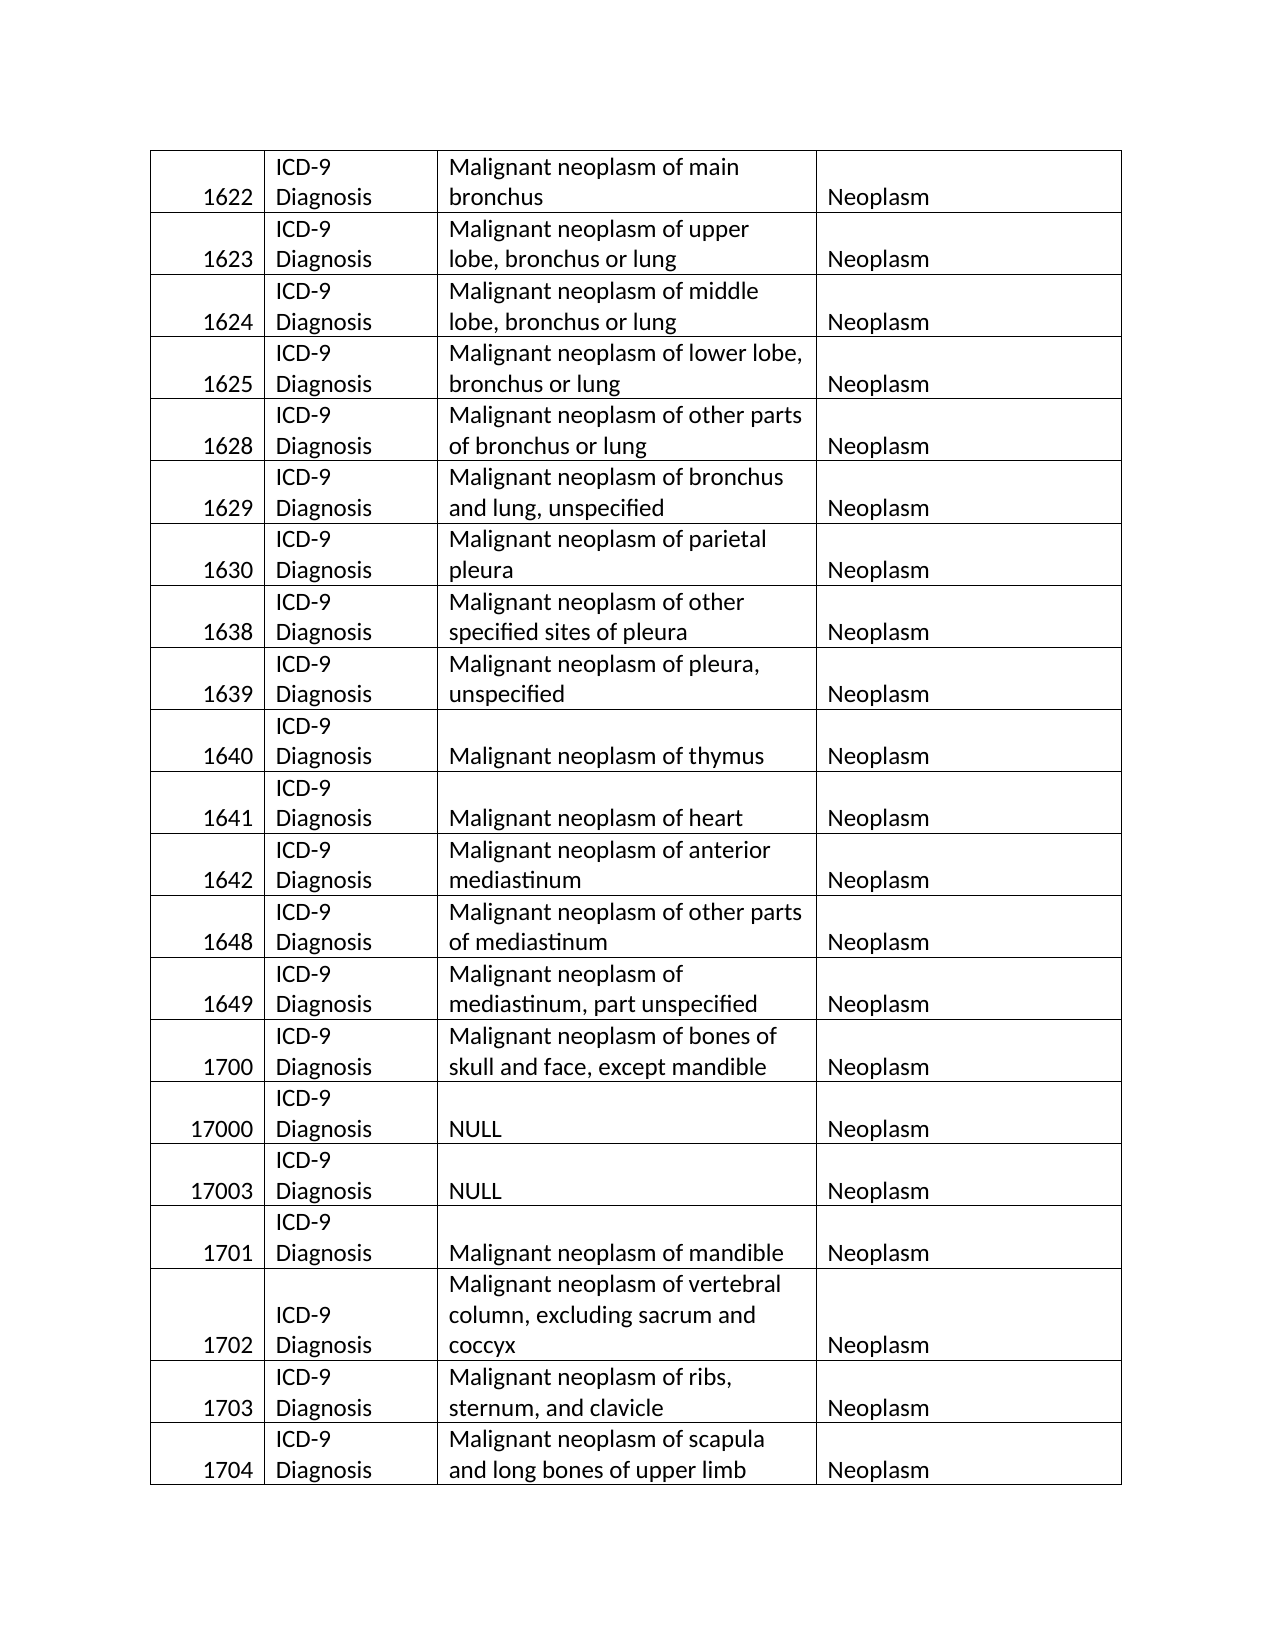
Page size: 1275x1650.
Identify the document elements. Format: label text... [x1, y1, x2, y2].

table_cell 1624 [151, 275, 264, 336]
table_cell Neoplasm [817, 1361, 1121, 1422]
table_cell 1649 [151, 958, 264, 1019]
table_cell 1639 [151, 648, 264, 709]
table_cell Malignant neoplasm of heart [438, 772, 816, 833]
table_cell Malignant neoplasm of middle lobe, bronchus or lung [438, 275, 816, 336]
table_cell 1623 [151, 213, 264, 274]
table_cell Malignant neoplasm of pleura, unspecified [438, 648, 816, 709]
table_cell Malignant neoplasm of mediastinum, part unspecified [438, 958, 816, 1019]
table_cell Malignant neoplasm of bones of skull and face, except mandible [438, 1020, 816, 1081]
table_cell Neoplasm [817, 151, 1121, 212]
table_cell Neoplasm [817, 213, 1121, 274]
table_cell ICD-9 Diagnosis [265, 1082, 437, 1143]
table_cell Neoplasm [817, 399, 1121, 460]
table_cell Neoplasm [817, 772, 1121, 833]
table_cell 1625 [151, 337, 264, 398]
table_cell 1704 [151, 1423, 264, 1484]
table_cell NULL [438, 1144, 816, 1205]
table_cell ICD-9 Diagnosis [265, 275, 437, 336]
table_cell ICD-9 Diagnosis [265, 834, 437, 895]
table_cell ICD-9 Diagnosis [265, 958, 437, 1019]
table_cell 1702 [151, 1269, 264, 1360]
table_cell 1640 [151, 710, 264, 771]
table_cell Neoplasm [817, 461, 1121, 522]
table_cell 1638 [151, 586, 264, 647]
table_cell Malignant neoplasm of other parts of bronchus or lung [438, 399, 816, 460]
table_cell 1628 [151, 399, 264, 460]
table_cell ICD-9 Diagnosis [265, 1206, 437, 1267]
table_cell Neoplasm [817, 1082, 1121, 1143]
table_cell Neoplasm [817, 337, 1121, 398]
table_cell ICD-9 Diagnosis [265, 772, 437, 833]
table_cell Neoplasm [817, 524, 1121, 584]
table_cell 1642 [151, 834, 264, 895]
table_cell Malignant neoplasm of main bronchus [438, 151, 816, 212]
table_cell Malignant neoplasm of anterior mediastinum [438, 834, 816, 895]
table_cell Neoplasm [817, 710, 1121, 771]
table_cell Neoplasm [817, 834, 1121, 895]
table_cell 1641 [151, 772, 264, 833]
table_cell Neoplasm [817, 1020, 1121, 1081]
table_cell ICD-9 Diagnosis [265, 1144, 437, 1205]
table_cell ICD-9 Diagnosis [265, 1361, 437, 1422]
table_cell Malignant neoplasm of thymus [438, 710, 816, 771]
table_cell Malignant neoplasm of lower lobe, bronchus or lung [438, 337, 816, 398]
table_cell ICD-9 Diagnosis [265, 1269, 437, 1360]
table_cell 1700 [151, 1020, 264, 1081]
table_cell 17000 [151, 1082, 264, 1143]
table_cell 1703 [151, 1361, 264, 1422]
table_cell ICD-9 Diagnosis [265, 399, 437, 460]
table_cell ICD-9 Diagnosis [265, 461, 437, 522]
table_cell ICD-9 Diagnosis [265, 586, 437, 647]
table_cell 1630 [151, 524, 264, 584]
table_cell Malignant neoplasm of bronchus and lung, unspecified [438, 461, 816, 522]
table_cell Neoplasm [817, 1206, 1121, 1267]
table_cell NULL [438, 1082, 816, 1143]
table_cell ICD-9 Diagnosis [265, 524, 437, 584]
table_cell Neoplasm [817, 648, 1121, 709]
table_cell 1701 [151, 1206, 264, 1267]
table_cell Malignant neoplasm of ribs, sternum, and clavicle [438, 1361, 816, 1422]
table_cell 1648 [151, 896, 264, 957]
table_cell ICD-9 Diagnosis [265, 337, 437, 398]
table_cell Malignant neoplasm of other parts of mediastinum [438, 896, 816, 957]
table_cell Neoplasm [817, 1269, 1121, 1360]
table_cell Neoplasm [817, 1144, 1121, 1205]
table_cell 17003 [151, 1144, 264, 1205]
table_cell Malignant neoplasm of upper lobe, bronchus or lung [438, 213, 816, 274]
table_cell Neoplasm [817, 1423, 1121, 1484]
table_cell 1622 [151, 151, 264, 212]
table_cell Neoplasm [817, 896, 1121, 957]
table_cell ICD-9 Diagnosis [265, 896, 437, 957]
table_cell ICD-9 Diagnosis [265, 648, 437, 709]
table_cell ICD-9 Diagnosis [265, 213, 437, 274]
table_cell ICD-9 Diagnosis [265, 151, 437, 212]
table_cell Malignant neoplasm of mandible [438, 1206, 816, 1267]
table_cell Malignant neoplasm of vertebral column, excluding sacrum and coccyx [438, 1269, 816, 1360]
table_cell Neoplasm [817, 275, 1121, 336]
table_cell ICD-9 Diagnosis [265, 1423, 437, 1484]
table_cell Malignant neoplasm of other specified sites of pleura [438, 586, 816, 647]
table_cell Neoplasm [817, 586, 1121, 647]
table_cell Neoplasm [817, 958, 1121, 1019]
table_cell ICD-9 Diagnosis [265, 1020, 437, 1081]
table_cell 1629 [151, 461, 264, 522]
table_cell Malignant neoplasm of parietal pleura [438, 524, 816, 584]
table_cell ICD-9 Diagnosis [265, 710, 437, 771]
table_cell Malignant neoplasm of scapula and long bones of upper limb [438, 1423, 816, 1484]
